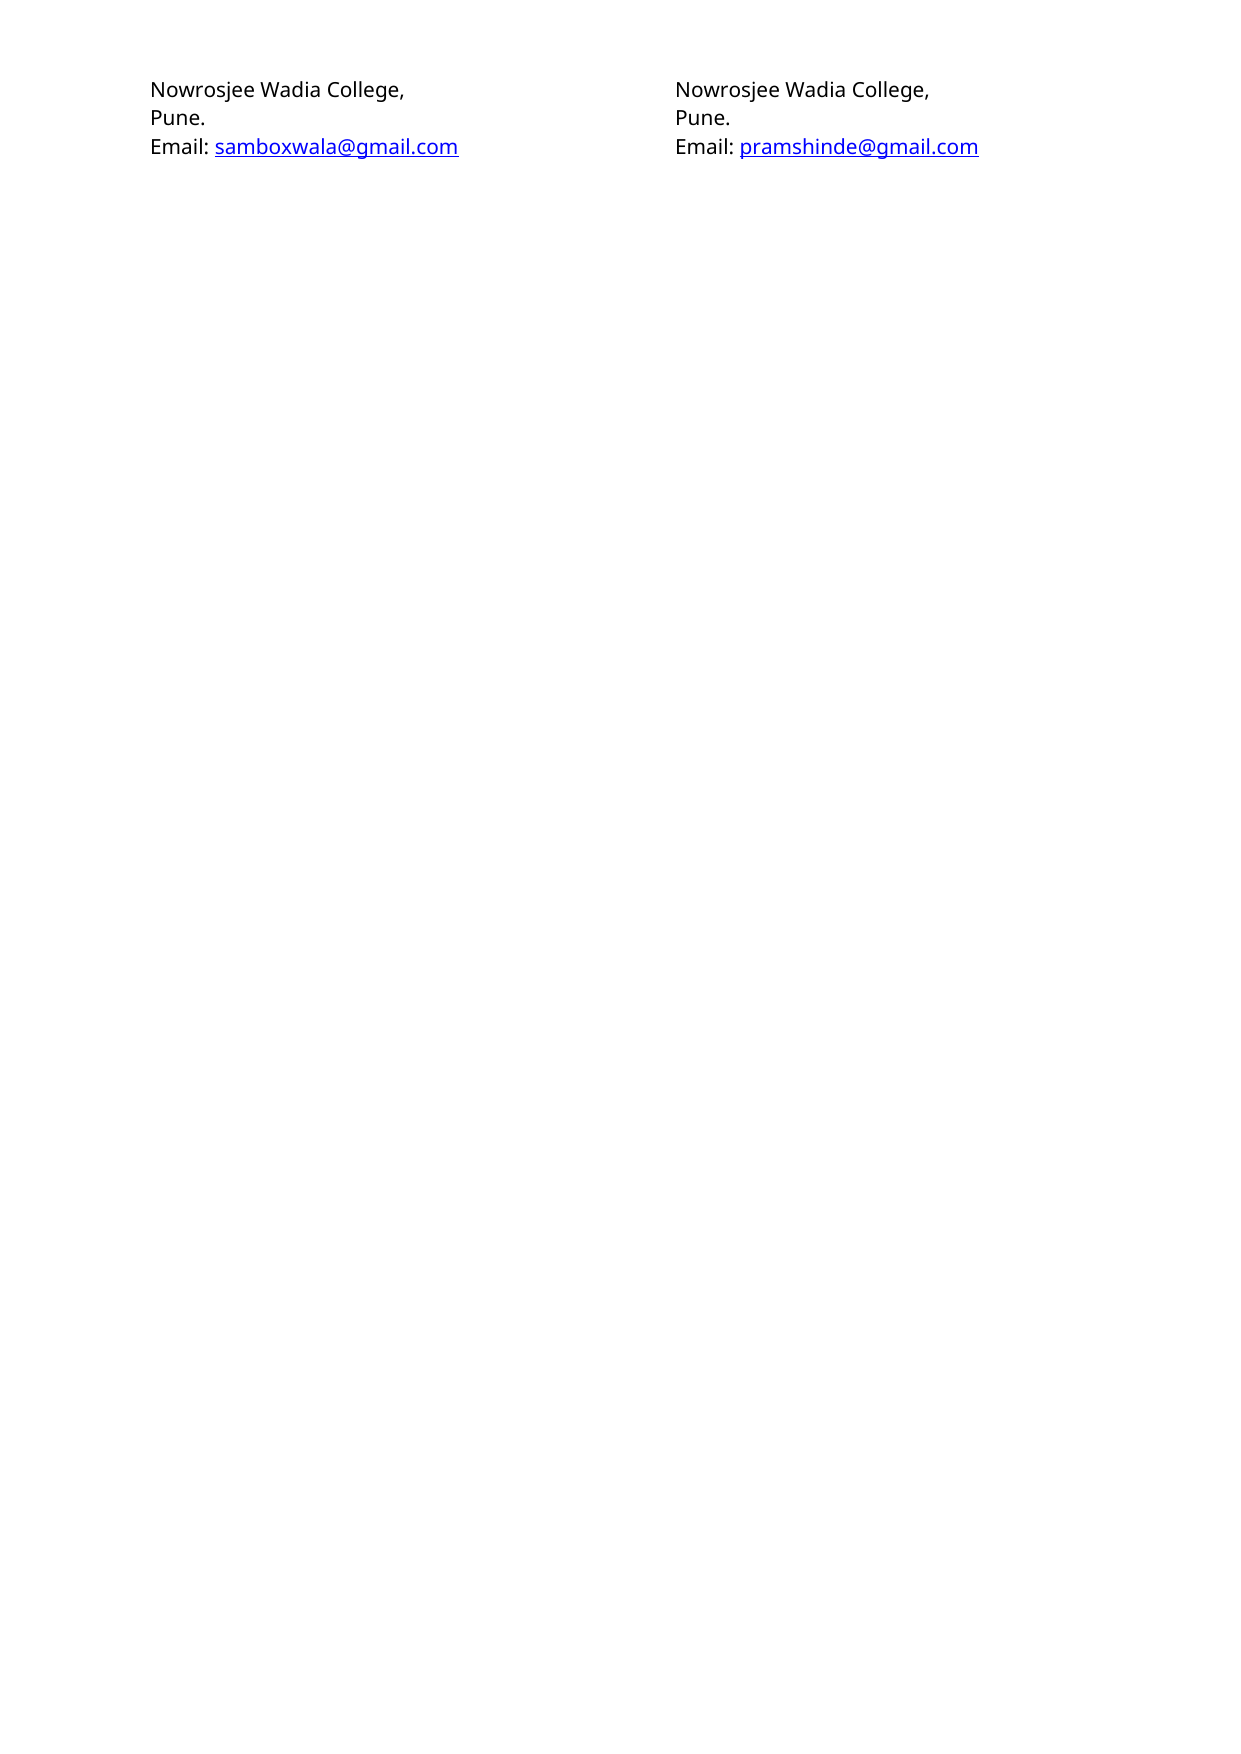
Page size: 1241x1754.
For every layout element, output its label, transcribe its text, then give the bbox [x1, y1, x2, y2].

text Pune. Pune. [150, 103, 1090, 132]
text Nowrosjee Wadia College, Nowrosjee Wadia College, [150, 75, 1090, 103]
text Email: samboxwala@gmail.com Email: pramshinde@gmail.com [150, 132, 1090, 160]
